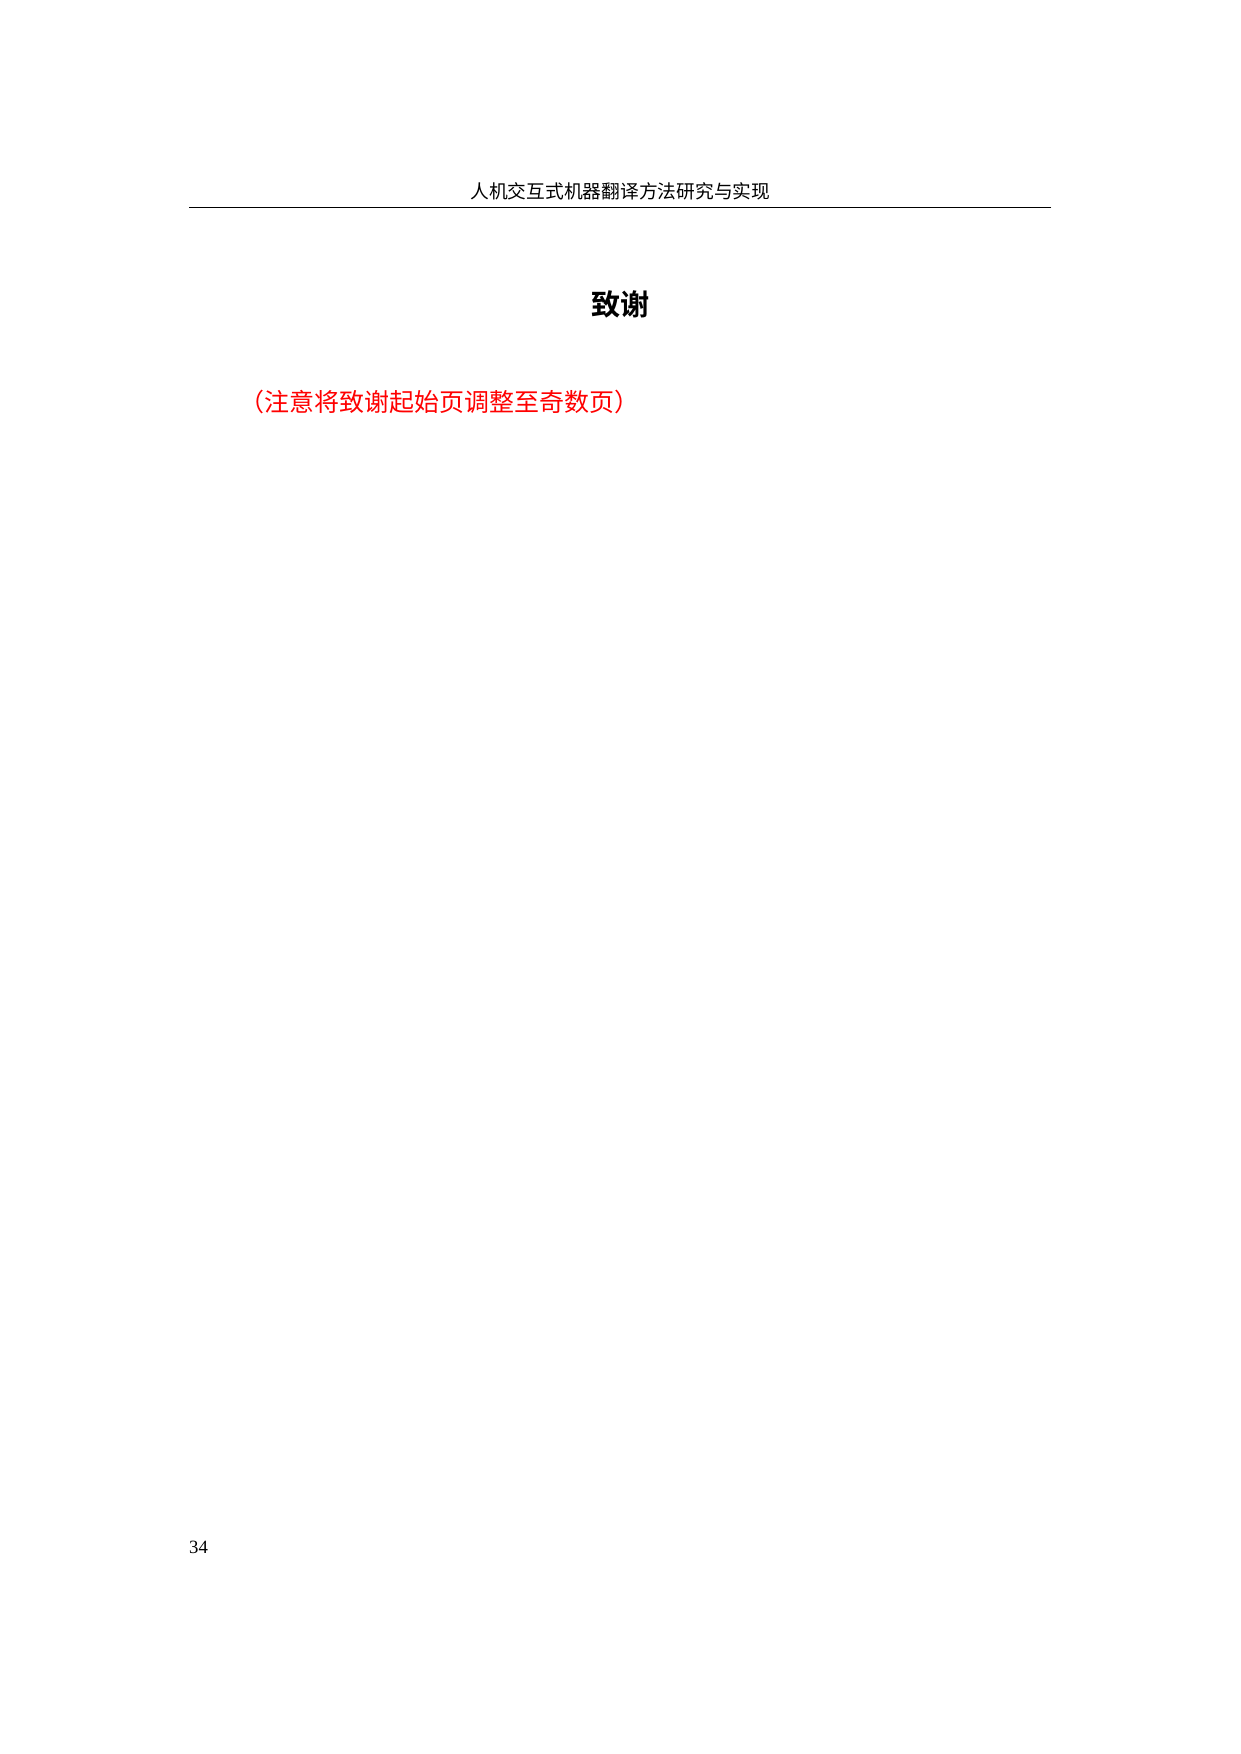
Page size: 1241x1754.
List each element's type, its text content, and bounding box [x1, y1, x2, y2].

text 致谢 [189, 281, 1051, 323]
text （注意将致谢起始页调整至奇数页） [189, 382, 1051, 418]
